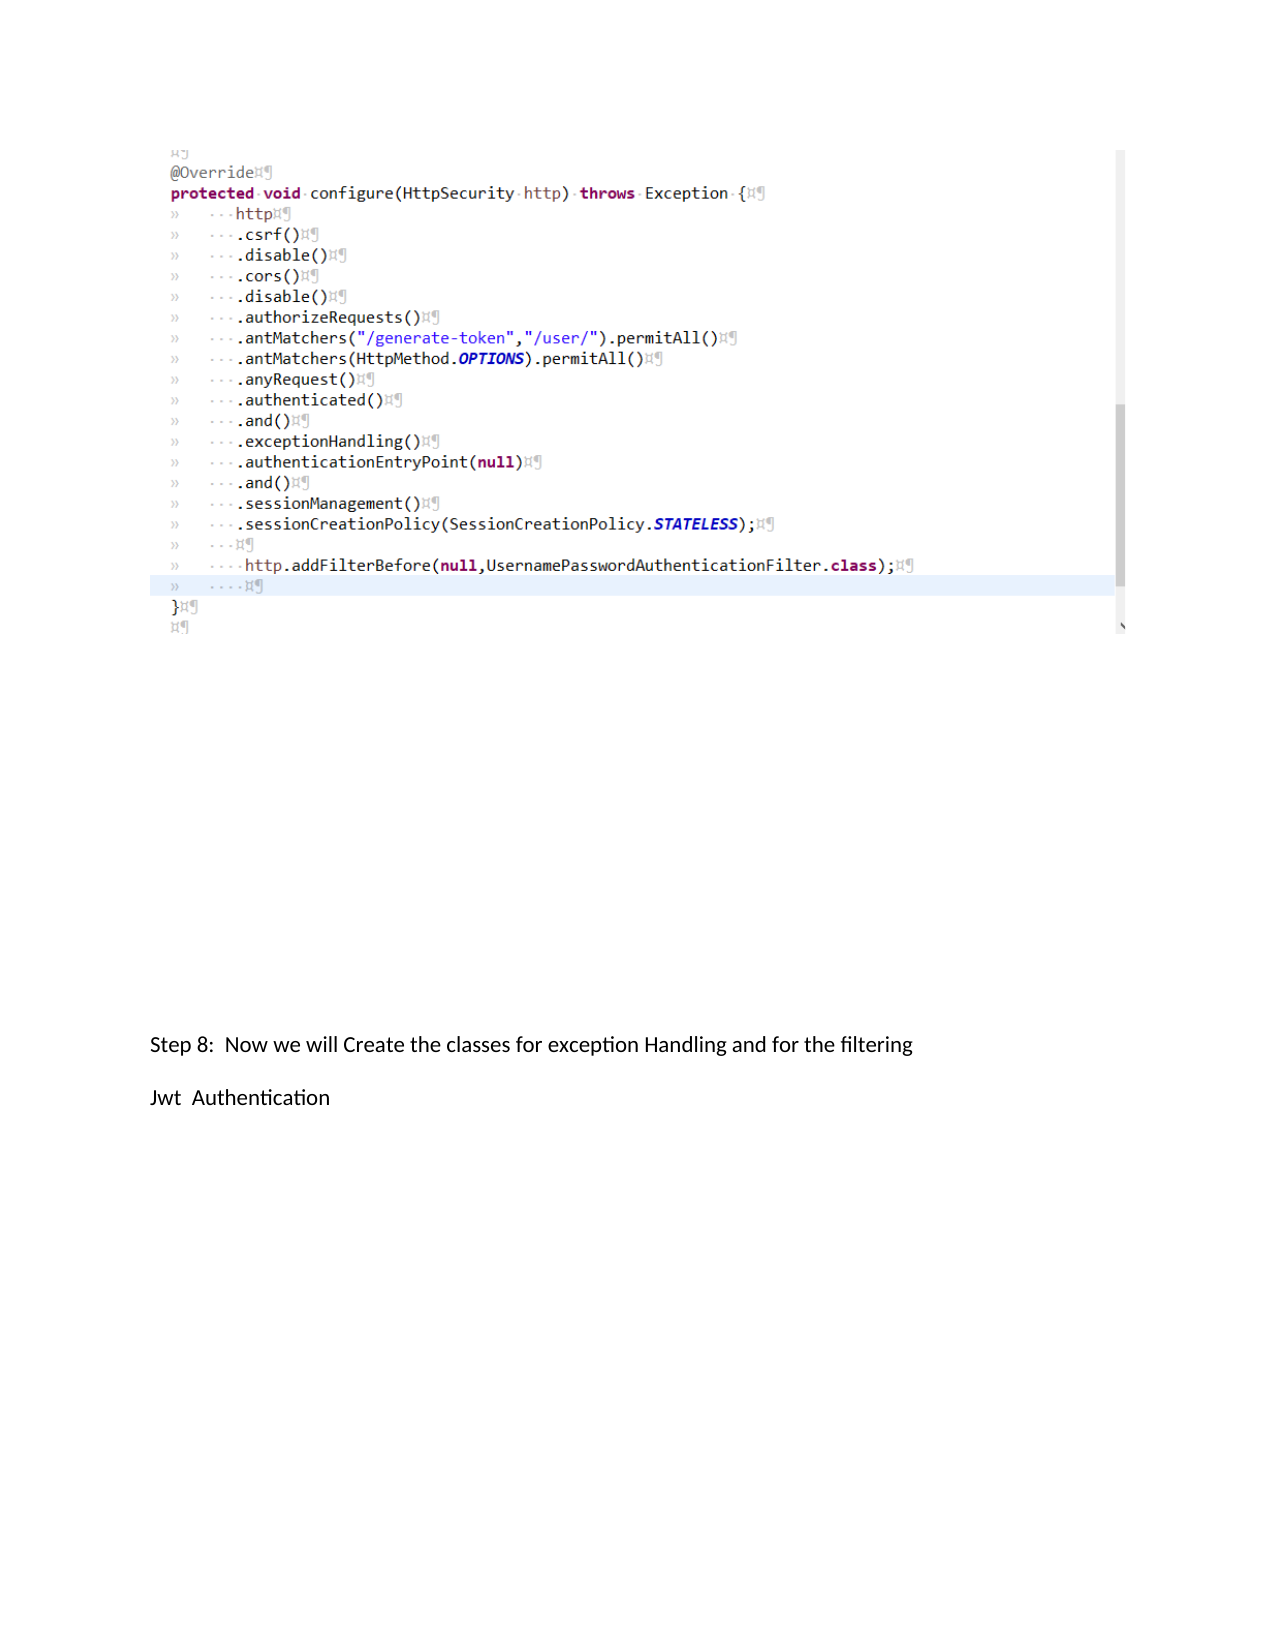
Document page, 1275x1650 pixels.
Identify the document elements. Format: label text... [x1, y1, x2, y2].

text Jwt Authentication [150, 1083, 1125, 1111]
picture [150, 150, 1125, 634]
text Step 8: Now we will Create the classes for exception Handling and for the filtering [150, 1030, 1125, 1058]
